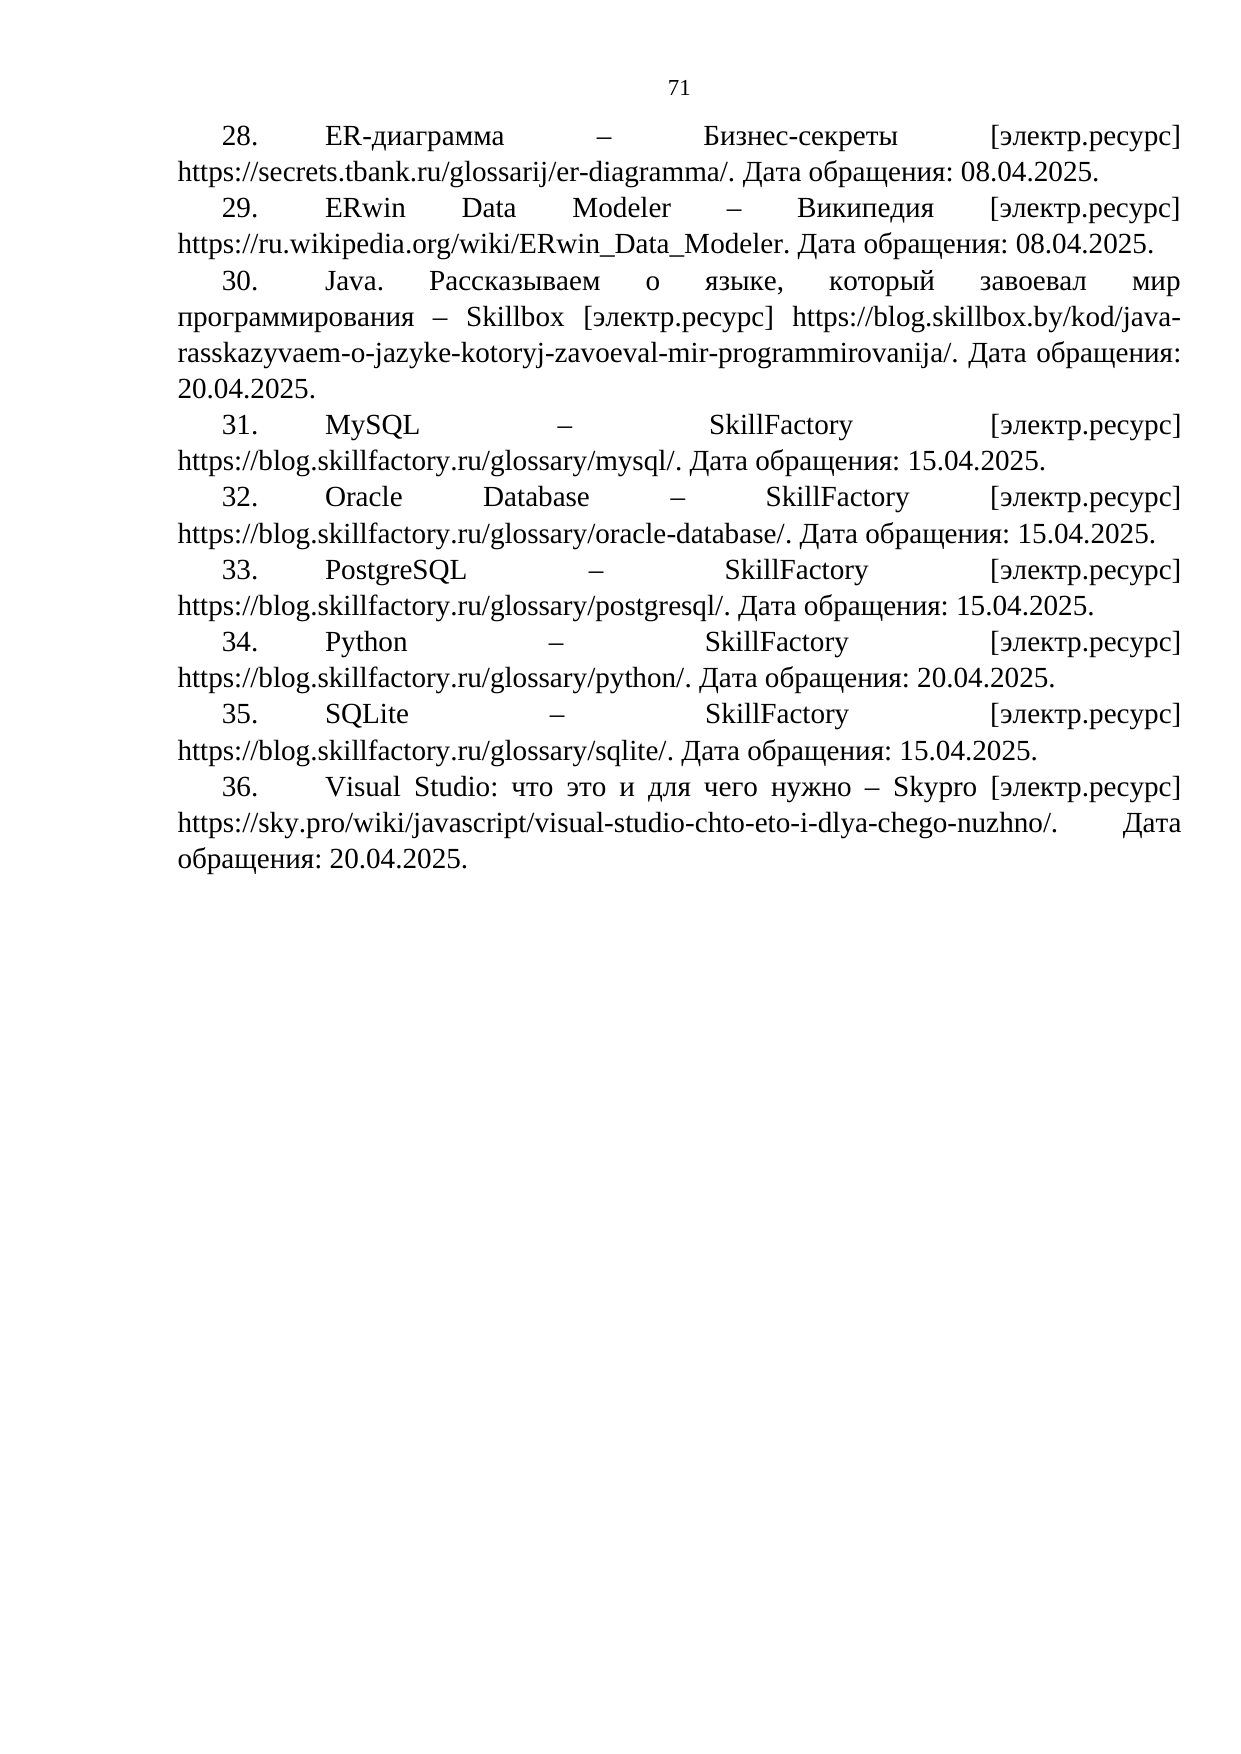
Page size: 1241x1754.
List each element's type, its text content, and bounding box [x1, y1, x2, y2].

list Python – SkillFactory [электр.ресурс] https://blog.skillfactory.ru/glossary/python/. Дата обращения: 20.04.2025. [177, 624, 1181, 694]
list ERwin Data Modeler – Википедия [электр.ресурс] https://ru.wikipedia.org/wiki/ERwin_Data_Modeler. Дата обращения: 08.04.2025. [177, 190, 1181, 260]
list Java. Рассказываем о языке, который завоевал мир программирования – Skillbox [электр.ресурс] https://blog.skillbox.by/kod/java-rasskazyvaem-o-jazyke-kotoryj-zavoeval-mir-programmirovanija/. Дата обращения: 20.04.2025. [177, 263, 1181, 405]
list Visual Studio: что это и для чего нужно – Skypro [электр.ресурс] https://sky.pro/wiki/javascript/visual-studio-chto-eto-i-dlya-chego-nuzhno/. Дата обращения: 20.04.2025. [177, 769, 1181, 874]
list MySQL – SkillFactory [электр.ресурс] https://blog.skillfactory.ru/glossary/mysql/. Дата обращения: 15.04.2025. [177, 407, 1181, 477]
list PostgreSQL – SkillFactory [электр.ресурс] https://blog.skillfactory.ru/glossary/postgresql/. Дата обращения: 15.04.2025. [177, 552, 1181, 622]
list ER-диаграмма – Бизнес-секреты [электр.ресурс] https://secrets.tbank.ru/glossarij/er-diagramma/. Дата обращения: 08.04.2025. [177, 118, 1181, 188]
list SQLite – SkillFactory [электр.ресурс] https://blog.skillfactory.ru/glossary/sqlite/. Дата обращения: 15.04.2025. [177, 696, 1181, 766]
list Oracle Database – SkillFactory [электр.ресурс] https://blog.skillfactory.ru/glossary/oracle-database/. Дата обращения: 15.04.2025. [177, 479, 1181, 549]
